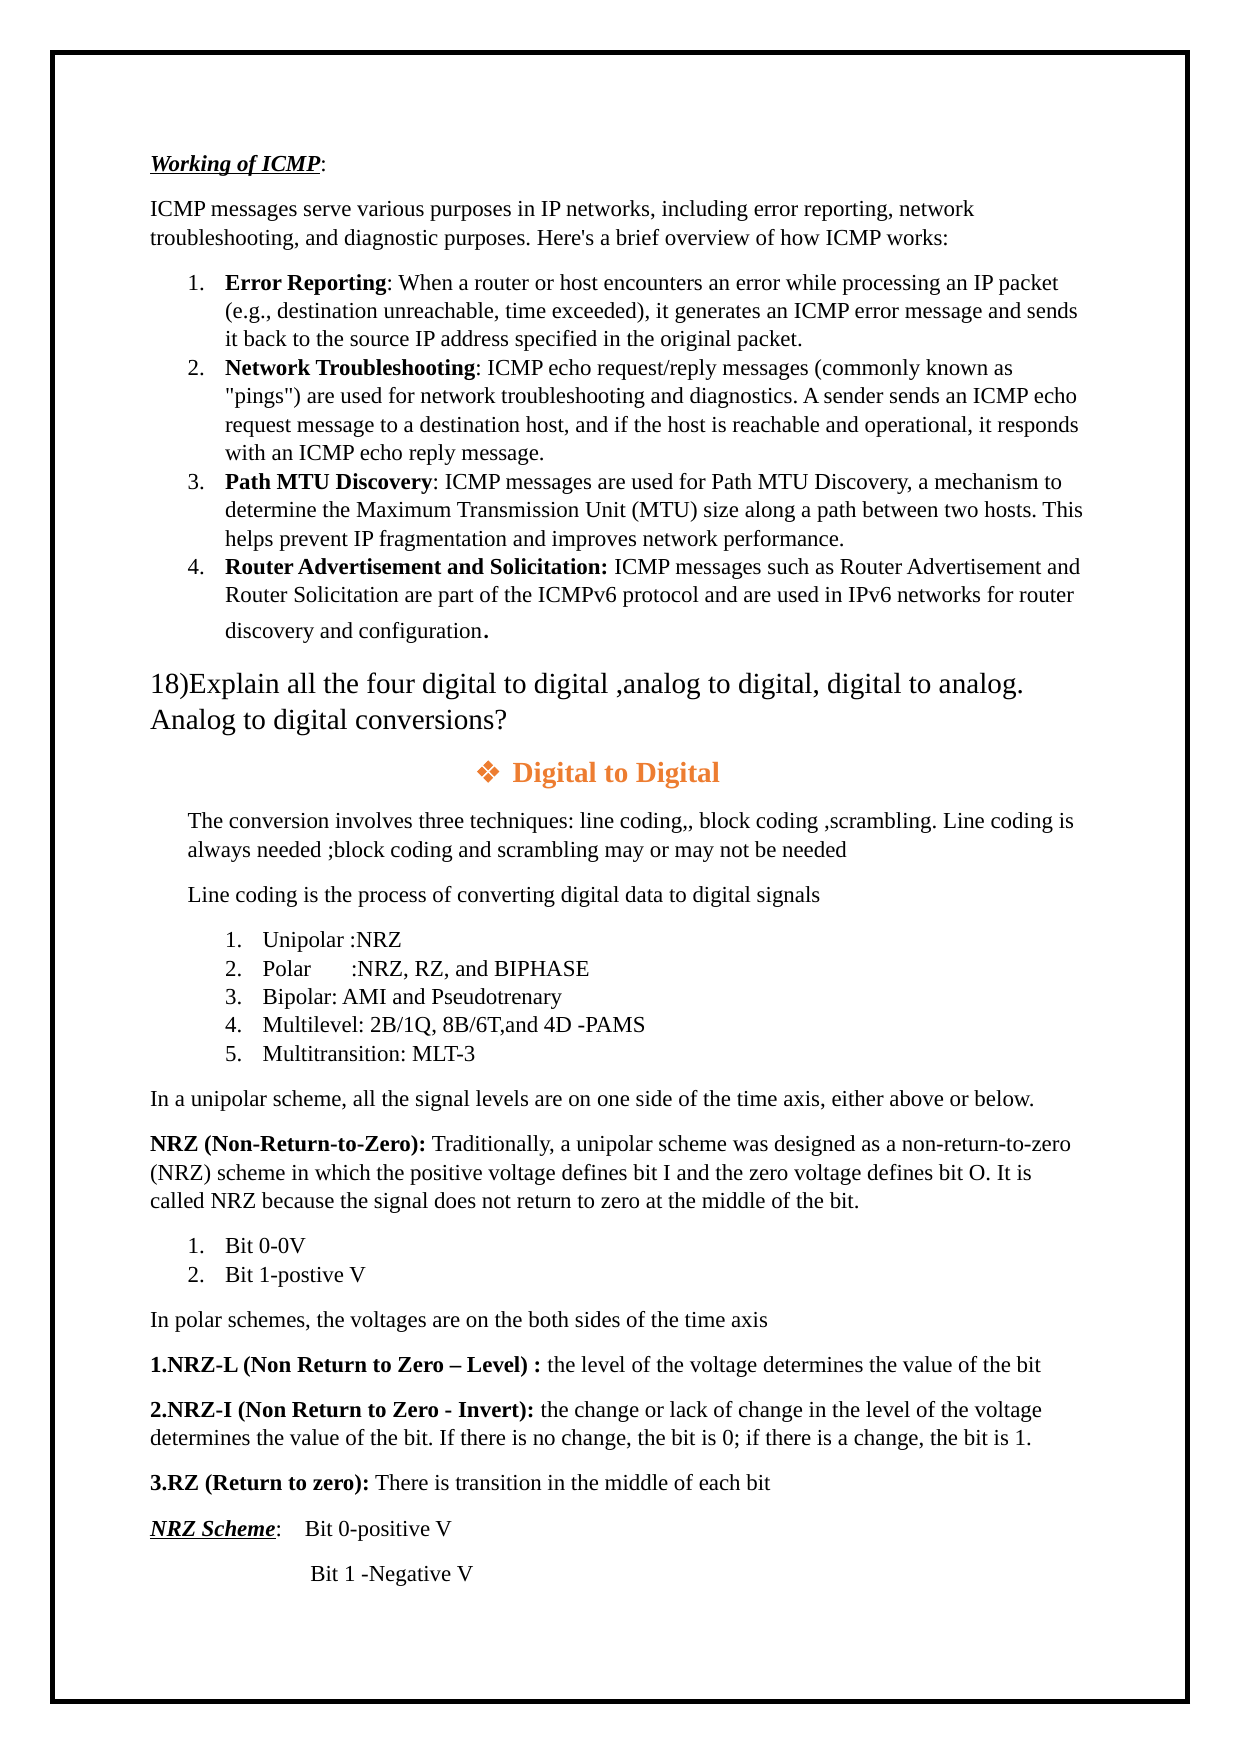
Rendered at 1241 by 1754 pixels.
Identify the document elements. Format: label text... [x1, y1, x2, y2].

text In a unipolar scheme, all the signal levels are on one side of the time axis, either above or below. [150, 1085, 1090, 1111]
text NRZ Scheme: Bit 0-positive V [150, 1514, 1090, 1541]
text 1.NRZ-L (Non Return to Zero – Level) : the level of the voltage determines the value of the bit [150, 1351, 1090, 1377]
text 3.RZ (Return to zero): There is transition in the middle of each bit [150, 1469, 1090, 1496]
text Bit 1 -Negative V [150, 1560, 1090, 1586]
text Line coding is the process of converting digital data to digital signals [187, 881, 1090, 907]
text The conversion involves three techniques: line coding,, block coding ,scrambling. Line coding is always needed ;block coding and scrambling may or may not be needed [187, 808, 1090, 862]
text 18)Explain all the four digital to digital ,analog to digital, digital to analog. Analog to digital conversions? [150, 666, 1090, 735]
list Unipolar :NRZ [225, 926, 1090, 953]
text In polar schemes, the voltages are on the both sides of the time axis [150, 1306, 1090, 1332]
list Path MTU Discovery: ICMP messages are used for Path MTU Discovery, a mechanism to determine the Maximum Transmission Unit (MTU) size along a path between two hosts. This helps prevent IP fragmentation and improves network performance. [187, 468, 1090, 551]
list Router Advertisement and Solicitation: ICMP messages such as Router Advertisement and Router Solicitation are part of the ICMPv6 protocol and are used in IPv6 networks for router discovery and configuration. [187, 553, 1090, 646]
list Error Reporting: When a router or host encounters an error while processing an IP packet (e.g., destination unreachable, time exceeded), it generates an ICMP error message and sends it back to the source IP address specified in the original packet. [187, 269, 1090, 352]
text 2.NRZ-I (Non Return to Zero - Invert): the change or lack of change in the level of the voltage determines the value of the bit. If there is no change, the bit is 0; if there is a change, the bit is 1. [150, 1396, 1090, 1451]
list Network Troubleshooting: ICMP echo request/reply messages (commonly known as "pings") are used for network troubleshooting and diagnostics. A sender sends an ICMP echo request message to a destination host, and if the host is reachable and operational, it responds with an ICMP echo reply message. [187, 354, 1090, 466]
list Digital to Digital [475, 755, 1090, 788]
text NRZ (Non-Return-to-Zero): Traditionally, a unipolar scheme was designed as a non-return-to-zero (NRZ) scheme in which the positive voltage defines bit I and the zero voltage defines bit O. It is called NRZ because the signal does not return to zero at the middle of the bit. [150, 1130, 1090, 1213]
text Working of ICMP: [150, 150, 1090, 176]
list Bipolar: AMI and Pseudotrenary [225, 983, 1090, 1009]
list Bit 0-0V [187, 1232, 1090, 1258]
list Multilevel: 2B/1Q, 8B/6T,and 4D -PAMS [225, 1012, 1090, 1038]
list Bit 1-postive V [187, 1261, 1090, 1287]
text ICMP messages serve various purposes in IP networks, including error reporting, network troubleshooting, and diagnostic purposes. Here's a brief overview of how ICMP works: [150, 195, 1090, 250]
list Polar :NRZ, RZ, and BIPHASE [225, 955, 1090, 981]
list Multitransition: MLT-3 [225, 1040, 1090, 1066]
